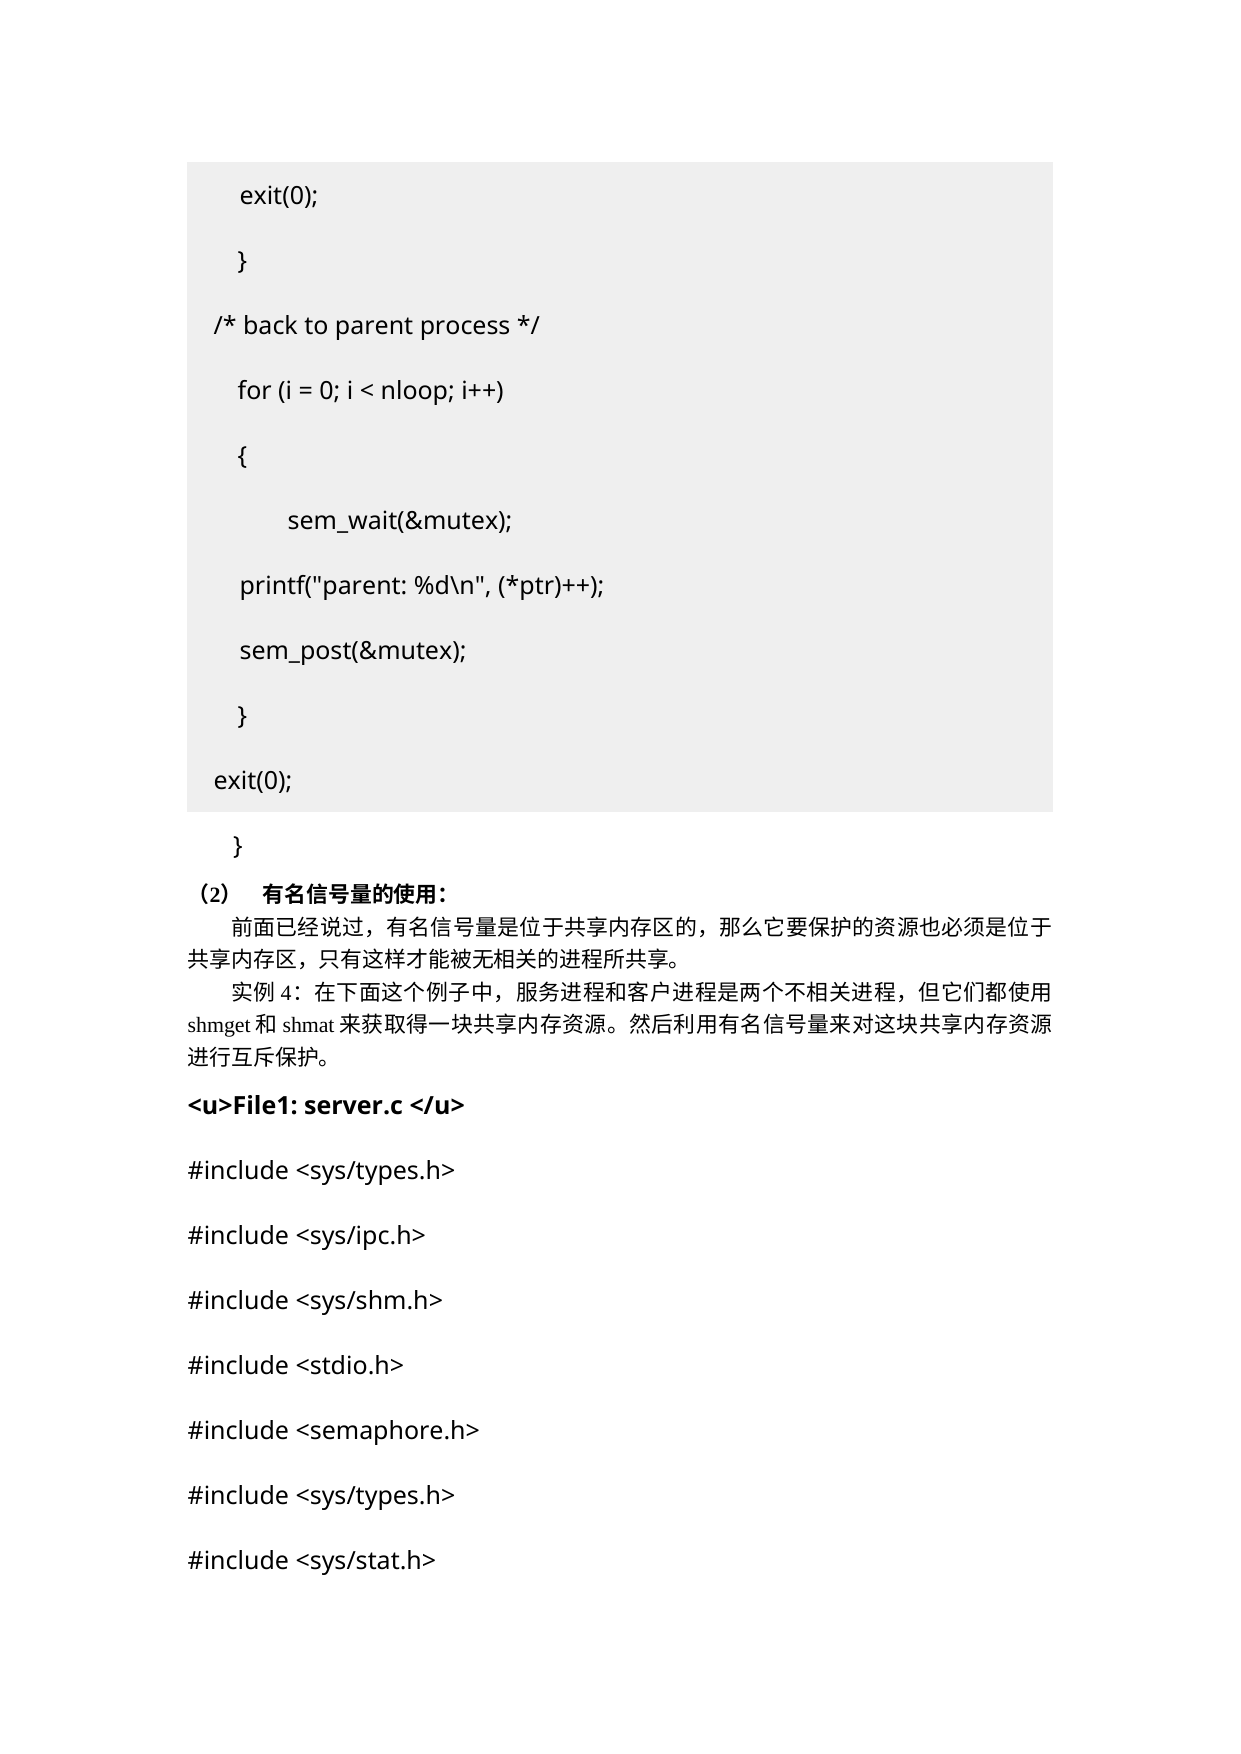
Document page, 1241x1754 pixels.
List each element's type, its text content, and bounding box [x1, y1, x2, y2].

text #include <semaphore.h> [187, 1397, 1053, 1462]
text } [187, 682, 1053, 747]
text { [187, 422, 1053, 487]
text <u>File1: server.c </u> [187, 1072, 1053, 1137]
text sem_wait(&mutex); [187, 487, 1053, 552]
text #include <sys/types.h> [187, 1462, 1053, 1527]
text 前面已经说过，有名信号量是位于共享内存区的，那么它要保护的资源也必须是位于共享内存区，只有这样才能被无相关的进程所共享。 [187, 909, 1053, 974]
text } [187, 812, 1053, 877]
text #include <sys/ipc.h> [187, 1202, 1053, 1267]
text #include <sys/types.h> [187, 1137, 1053, 1202]
text sem_post(&mutex); [187, 617, 1053, 682]
text #include <sys/stat.h> [187, 1527, 1053, 1592]
text #include <stdio.h> [187, 1332, 1053, 1397]
text 实例4：在下面这个例子中，服务进程和客户进程是两个不相关进程，但它们都使用shmget和shmat来获取得一块共享内存资源。然后利用有名信号量来对这块共享内存资源进行互斥保护。 [187, 974, 1053, 1072]
text exit(0); [187, 747, 1053, 812]
text /* back to parent process */ [187, 292, 1053, 357]
text printf("parent: %d\n", (*ptr)++); [187, 552, 1053, 617]
text exit(0); [187, 162, 1053, 227]
text } [187, 227, 1053, 292]
list 有名信号量的使用： [187, 877, 1053, 909]
text #include <sys/shm.h> [187, 1267, 1053, 1332]
text for (i = 0; i < nloop; i++) [187, 357, 1053, 422]
